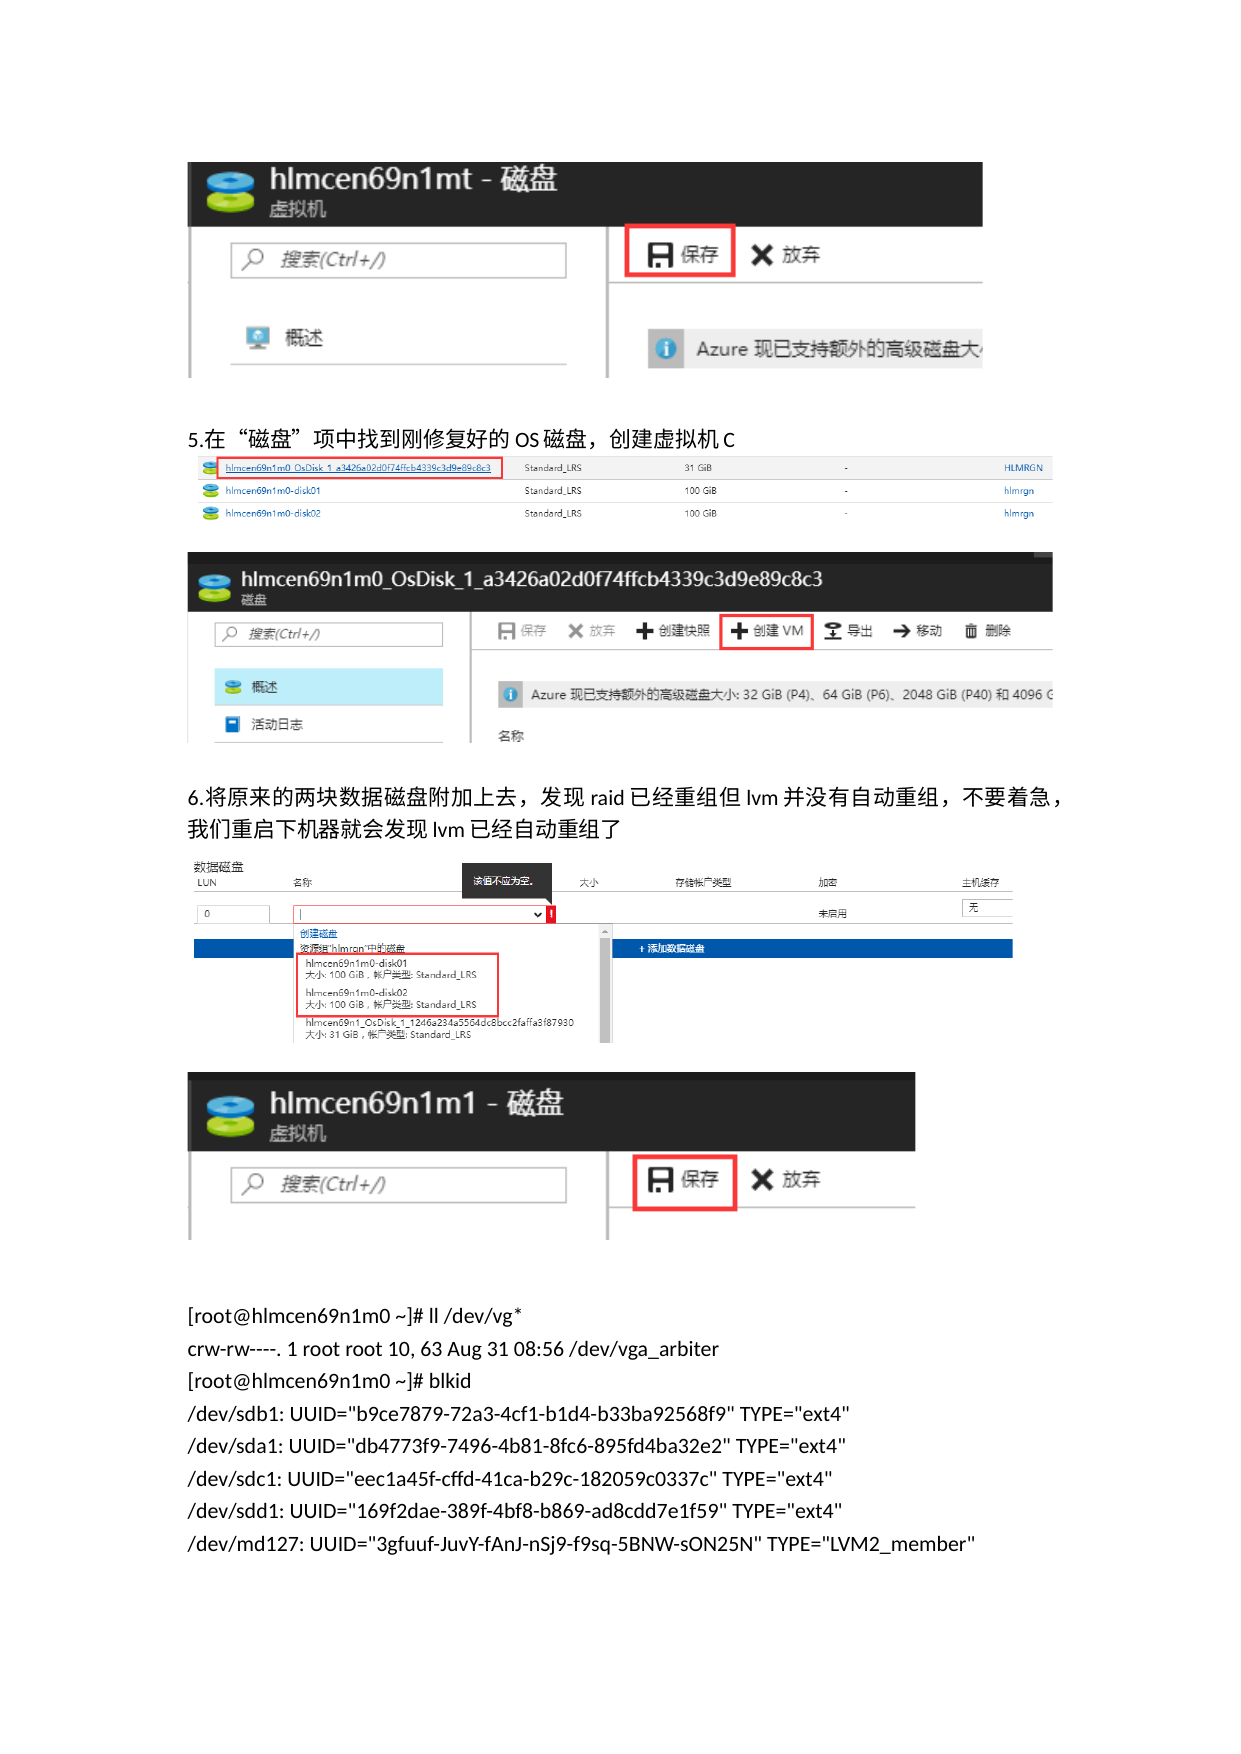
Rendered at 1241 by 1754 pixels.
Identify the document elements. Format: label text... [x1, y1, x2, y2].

picture [187, 454, 1053, 522]
picture [187, 844, 1013, 1043]
picture [187, 552, 1053, 743]
text 5.在“磁盘”项中找到刚修复好的OS磁盘，创建虚拟机C [187, 422, 1053, 454]
text /dev/sdb1: UUID="b9ce7879-72a3-4cf1-b1d4-b33ba92568f9" TYPE="ext4" [187, 1397, 1053, 1429]
text [root@hlmcen69n1m0 ~]# ll /dev/vg* [187, 1299, 1053, 1332]
picture [187, 162, 983, 378]
text /dev/sdd1: UUID="169f2dae-389f-4bf8-b869-ad8cdd7e1f59" TYPE="ext4" [187, 1494, 1053, 1527]
text /dev/sda1: UUID="db4773f9-7496-4b81-8fc6-895fd4ba32e2" TYPE="ext4" [187, 1429, 1053, 1462]
text 6.将原来的两块数据磁盘附加上去，发现raid已经重组但lvm并没有自动重组，不要着急，我们重启下机器就会发现lvm已经自动重组了 [187, 779, 1053, 844]
text crw-rw----. 1 root root 10, 63 Aug 31 08:56 /dev/vga_arbiter [187, 1332, 1053, 1364]
text [root@hlmcen69n1m0 ~]# blkid [187, 1364, 1053, 1397]
text /dev/sdc1: UUID="eec1a45f-cffd-41ca-b29c-182059c0337c" TYPE="ext4" [187, 1462, 1053, 1494]
text /dev/md127: UUID="3gfuuf-JuvY-fAnJ-nSj9-f9sq-5BNW-sON25N" TYPE="LVM2_member" [187, 1527, 1053, 1559]
picture [187, 1072, 916, 1240]
